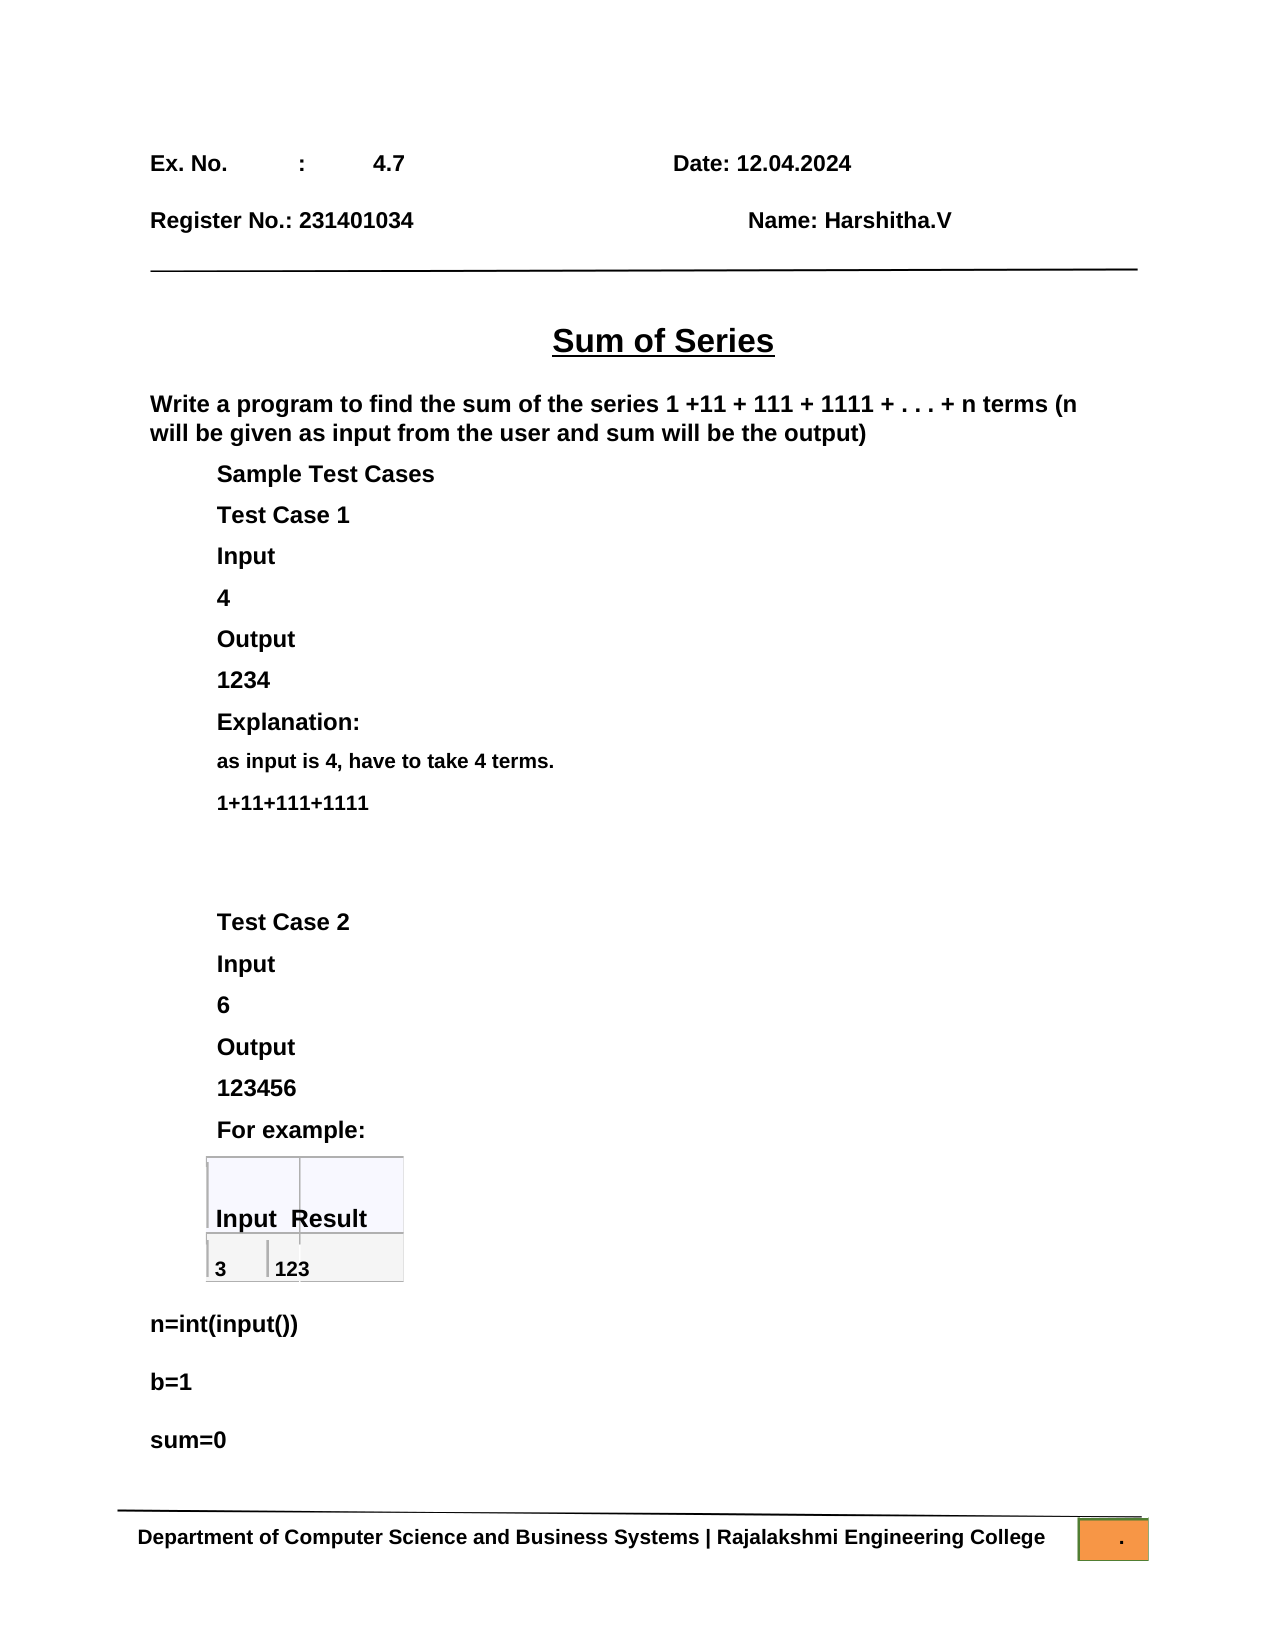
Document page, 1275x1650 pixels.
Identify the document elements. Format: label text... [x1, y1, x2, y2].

text Test Case 2 [217, 908, 1125, 936]
text Input [217, 949, 1125, 977]
text sum=0 [150, 1426, 1125, 1454]
picture [150, 268, 1138, 272]
text Output [217, 625, 1125, 653]
text Output [217, 1032, 1125, 1060]
text 3 123 [206, 1240, 1125, 1281]
text Sample Test Cases [217, 459, 1125, 487]
text Sum of Series [552, 321, 1125, 360]
text Test Case 1 [217, 501, 1125, 528]
text Department of Computer Science and Business Systems | Rajalakshmi Engineering College [137, 1525, 1073, 1549]
text Write a program to find the sum of the series 1 +11 + 111 + 1111 + . . . + n terms (n will be given as input from the user and sum will be the output) [150, 389, 1117, 447]
text 1234 [217, 666, 1125, 694]
text Input [217, 542, 1125, 570]
text as input is 4, have to take 4 terms. [217, 749, 1125, 773]
text Register No.: 231401034 Name: Harshitha.V [150, 207, 1125, 233]
text 4 [217, 584, 1125, 611]
text Explanation: [217, 708, 1125, 735]
text 6 [217, 991, 1125, 1019]
picture [205, 1156, 404, 1282]
text For example: [217, 1116, 1125, 1143]
text 123456 [217, 1074, 1125, 1101]
text b=1 [150, 1368, 1125, 1396]
text 1+11+111+1111 [217, 791, 1125, 815]
picture [117, 1509, 1149, 1561]
text Input Result [206, 1162, 1125, 1233]
text Ex. No. : 4.7 Date: 12.04.2024 [150, 150, 1125, 177]
text n=int(input()) [150, 1310, 1125, 1338]
